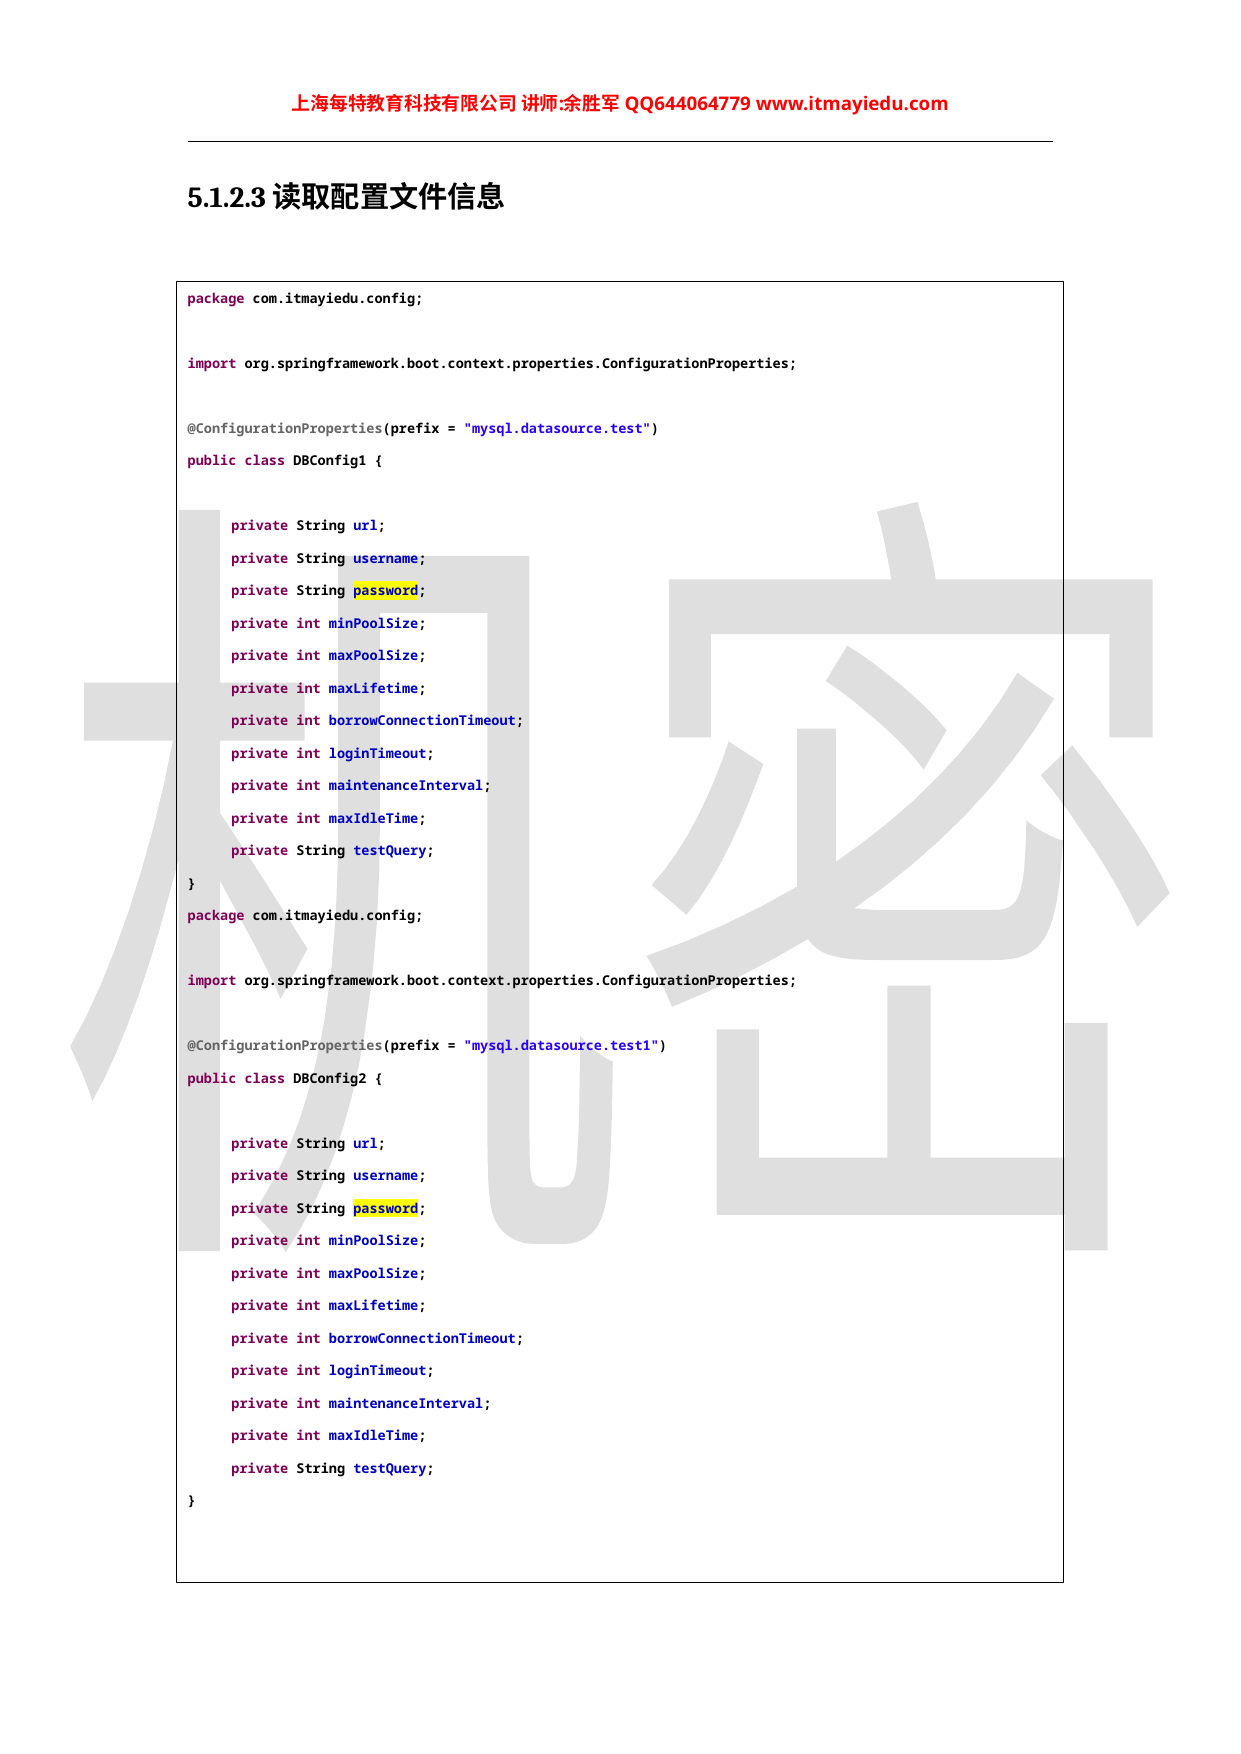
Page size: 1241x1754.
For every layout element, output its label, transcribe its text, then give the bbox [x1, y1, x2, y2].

subtitle 5.1.2.3 读取配置文件信息 [187, 162, 1053, 227]
table_header package com.itmayiedu.config; import org.springframework.boot.context.properties.ConfigurationProperties; @ConfigurationProperties(prefix = "mysql.datasource.test") public class DBConfig1 { private String url; private String username; private String password; private int minPoolSize; private int maxPoolSize; private int maxLifetime; private int borrowConnectionTimeout; private int loginTimeout; private int maintenanceInterval; private int maxIdleTime; private String testQuery; } package com.itmayiedu.config; import org.springframework.boot.context.properties.ConfigurationProperties; @ConfigurationProperties(prefix = "mysql.datasource.test1") public class DBConfig2 { private String url; private String username; private String password; private int minPoolSize; private int maxPoolSize; private int maxLifetime; private int borrowConnectionTimeout; private int loginTimeout; private int maintenanceInterval; private int maxIdleTime; private String testQuery; } [177, 282, 1063, 1582]
